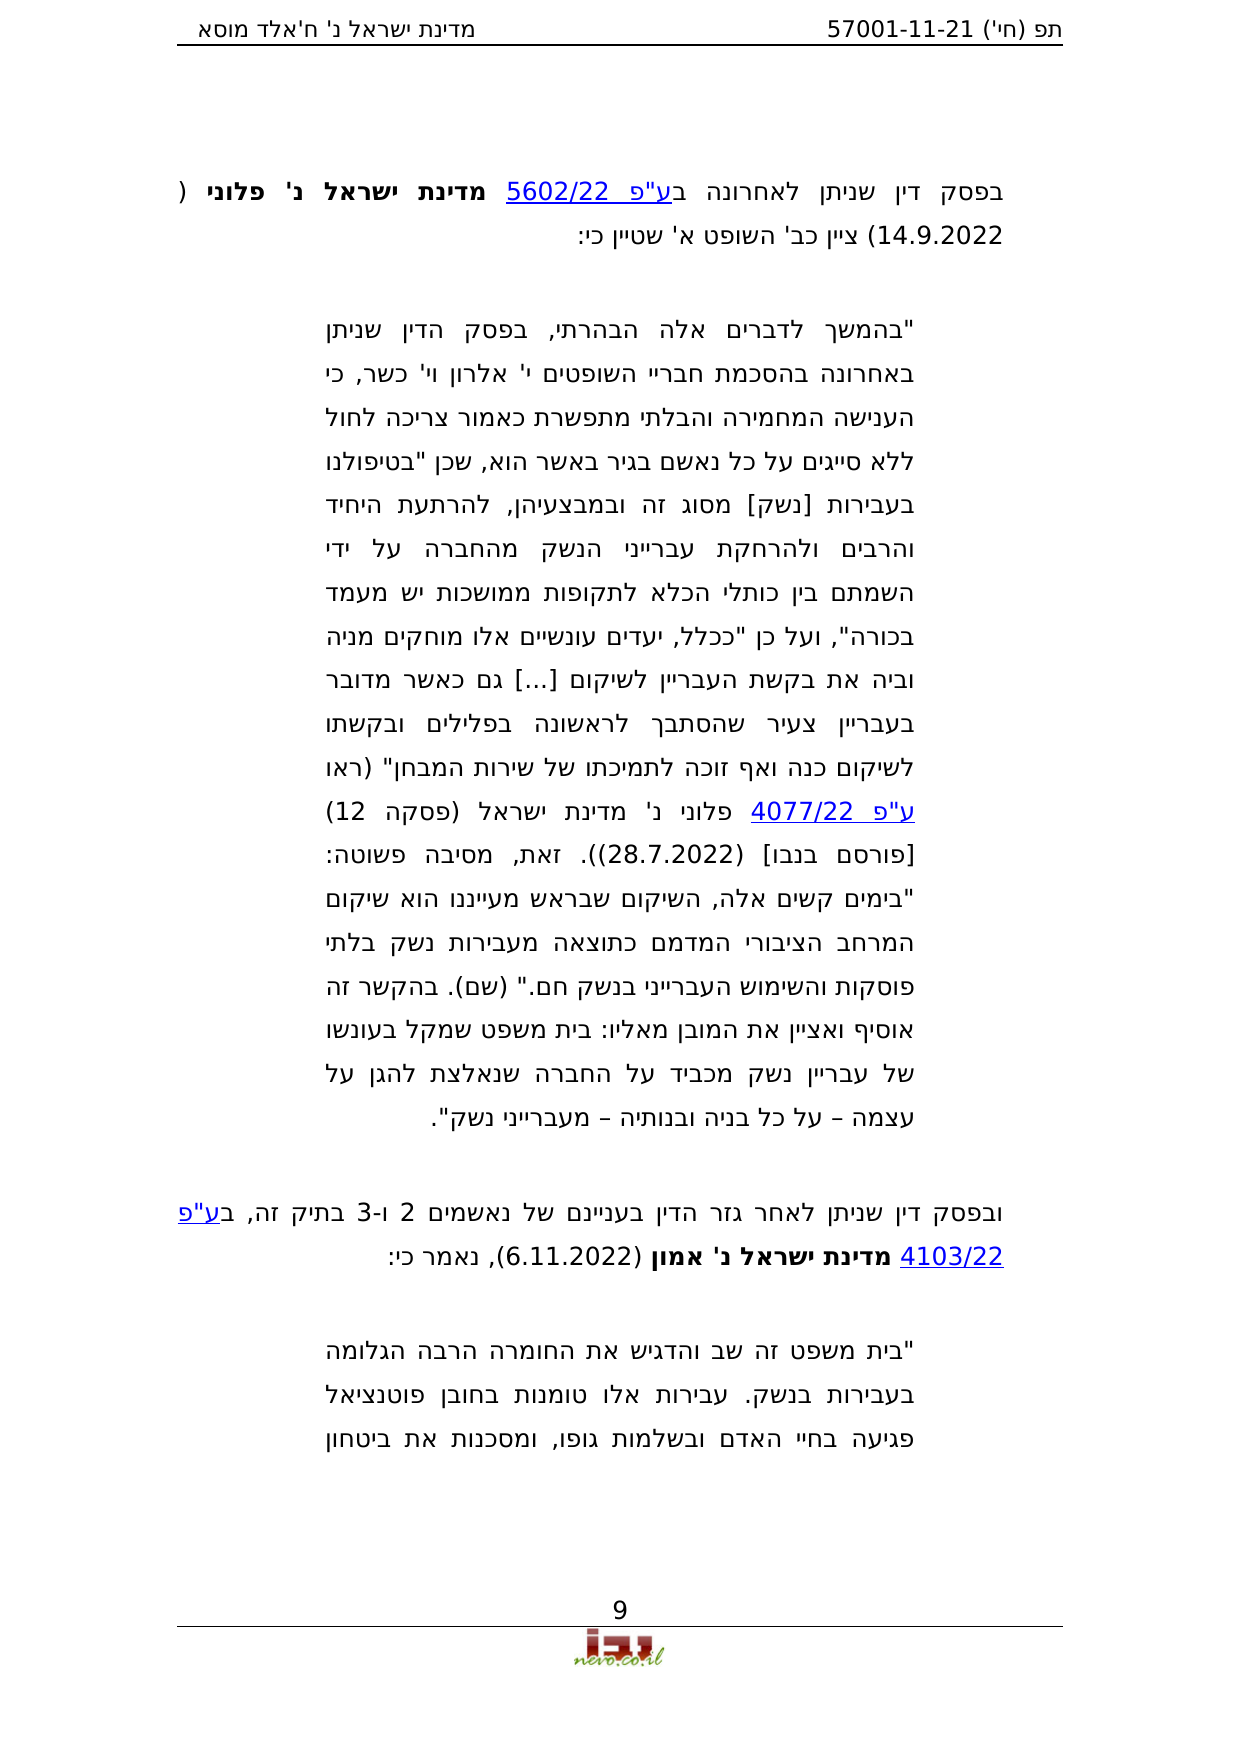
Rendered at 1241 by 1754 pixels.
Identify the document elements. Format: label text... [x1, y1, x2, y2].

picture [574, 1628, 666, 1667]
text בפסק דין שניתן לאחרונה בע"פ 5602/22 מדינת ישראל נ' פלוני (14.9.2022) ציין כב' השופט א' שטיין כי: [177, 177, 1063, 250]
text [325, 1337, 915, 1453]
text "בהמשך לדברים אלה הבהרתי, בפסק הדין שניתן באחרונה בהסכמת חבריי השופטים י' אלרון וי' כשר, כי הענישה המחמירה והבלתי מתפשרת כאמור צריכה לחול ללא סייגים על כל נאשם בגיר באשר הוא, שכן "בטיפולנו בעבירות [נשק] מסוג זה ובמבצעיהן, להרתעת היחיד והרבים ולהרחקת עברייני הנשק מהחברה על ידי השמתם בין כותלי הכלא לתקופות ממושכות יש מעמד בכורה", ועל כן "ככלל, יעדים עונשיים אלו מוחקים מניה וביה את בקשת העבריין לשיקום [...] גם כאשר מדובר בעבריין צעיר שהסתבך לראשונה בפלילים ובקשתו לשיקום כנה ואף זוכה לתמיכתו של שירות המבחן" (ראו ע"פ 4077/22 פלוני נ' מדינת ישראל (פסקה 12) [פורסם בנבו] (‏28.7.2022)). זאת, מסיבה פשוטה: "בימים קשים אלה, השיקום שבראש מעייננו הוא שיקום המרחב הציבורי המדמם כתוצאה מעבירות נשק בלתי פוסקות והשימוש העברייני בנשק חם." (שם). בהקשר זה אוסיף ואציין את המובן מאליו: בית משפט שמקל בעונשו של עבריין נשק מכביד על החברה שנאלצת להגן על עצמה – על כל בניה ובנותיה – מעברייני נשק". [325, 316, 915, 1132]
text ובפסק דין שניתן לאחר גזר הדין בעניינם של נאשמים 2 ו-3 בתיק זה, בע"פ 4103/22 מדינת ישראל נ' אמון (6.11.2022), נאמר כי: [177, 1198, 1063, 1271]
